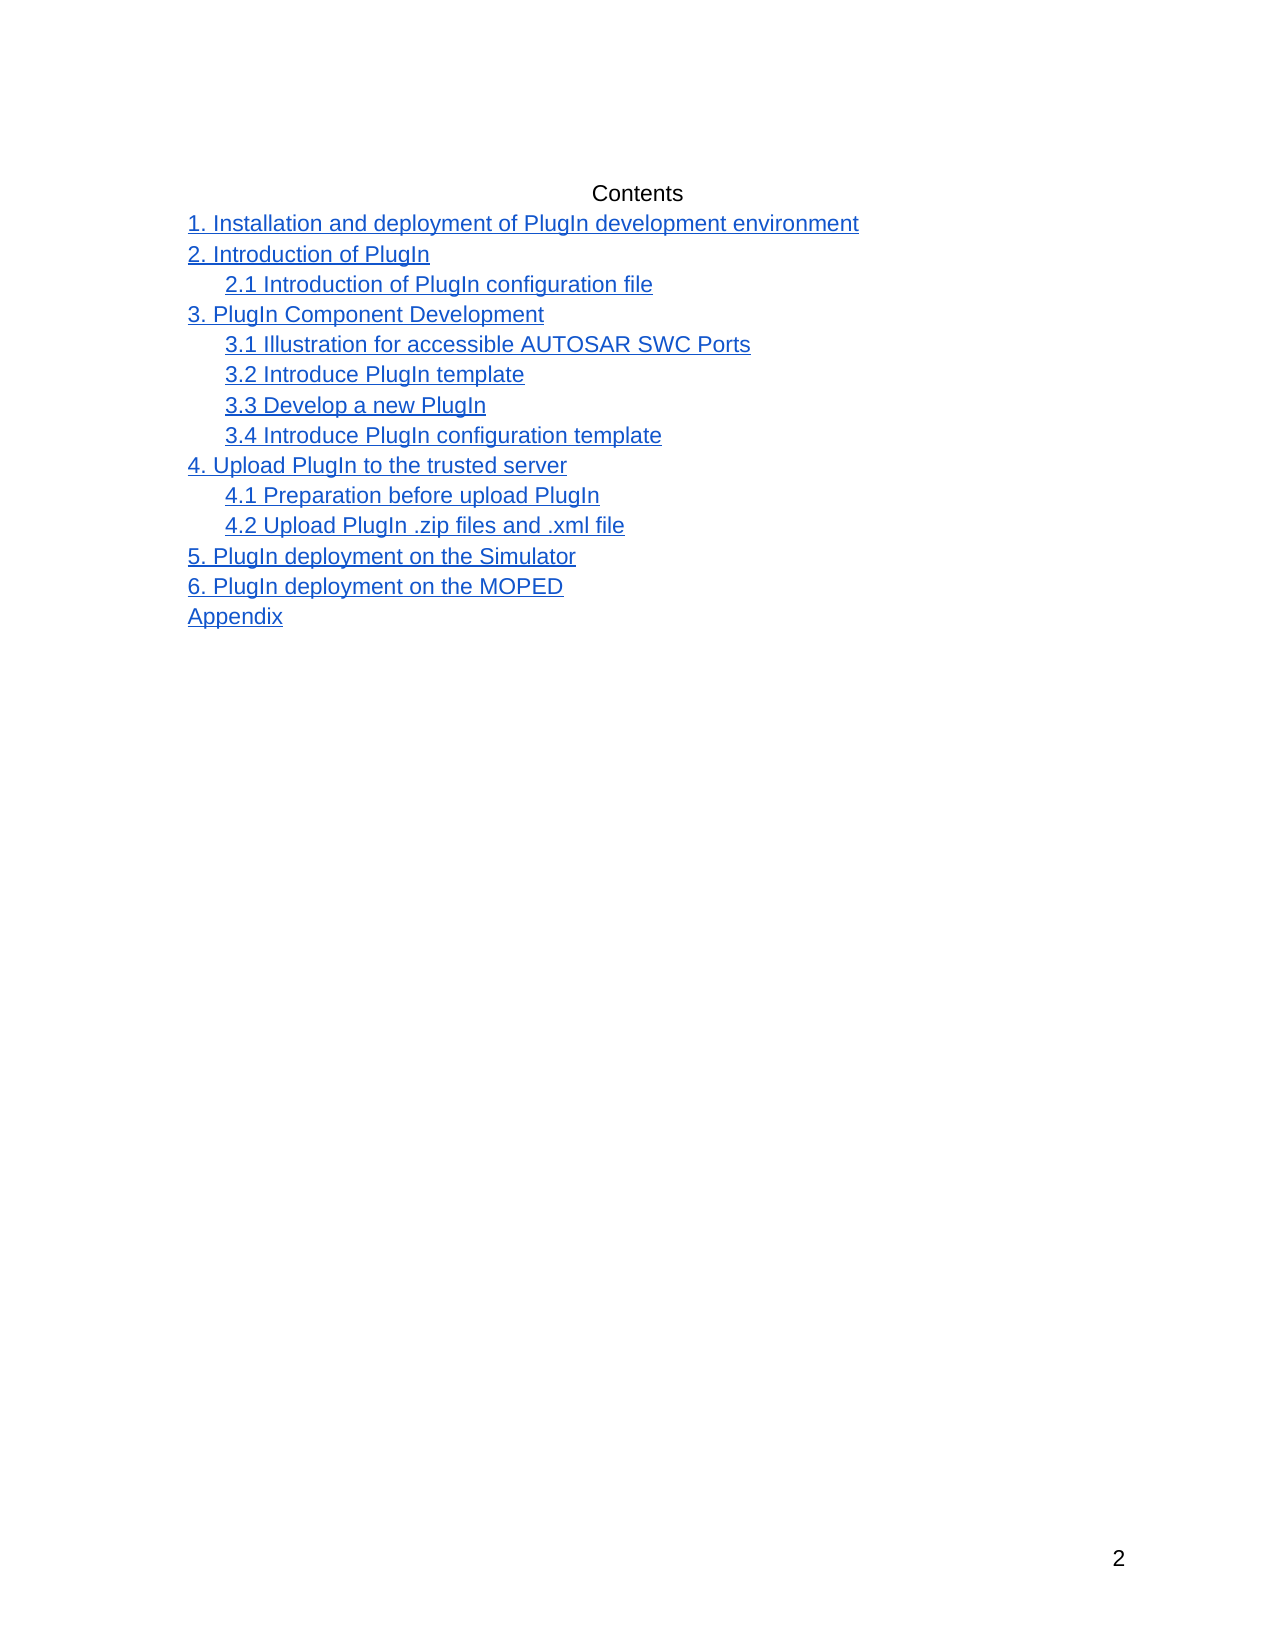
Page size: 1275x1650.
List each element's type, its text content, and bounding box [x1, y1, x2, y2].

text 1. Installation and deployment of PlugIn development environment [187, 210, 1125, 237]
text 5. PlugIn deployment on the Simulator [187, 543, 1125, 569]
text 6. PlugIn deployment on the MOPED [187, 573, 1125, 599]
text 2. Introduction of PlugIn [187, 241, 1125, 267]
text 3.3 Develop a new PlugIn [225, 392, 1125, 418]
text 3.1 Illustration for accessible AUTOSAR SWC Ports [225, 331, 1125, 358]
text 2.1 Introduction of PlugIn configuration file [225, 271, 1125, 297]
text 3.2 Introduce PlugIn template [225, 361, 1125, 388]
text 4.1 Preparation before upload PlugIn [225, 482, 1125, 509]
text 4.2 Upload PlugIn .zip files and .xml file [225, 512, 1125, 539]
text 3. PlugIn Component Development [187, 301, 1125, 327]
text 4. Upload PlugIn to the trusted server [187, 452, 1125, 478]
text 3.4 Introduce PlugIn configuration template [225, 422, 1125, 448]
text Appendix [187, 603, 1125, 629]
text Contents [150, 180, 1125, 207]
